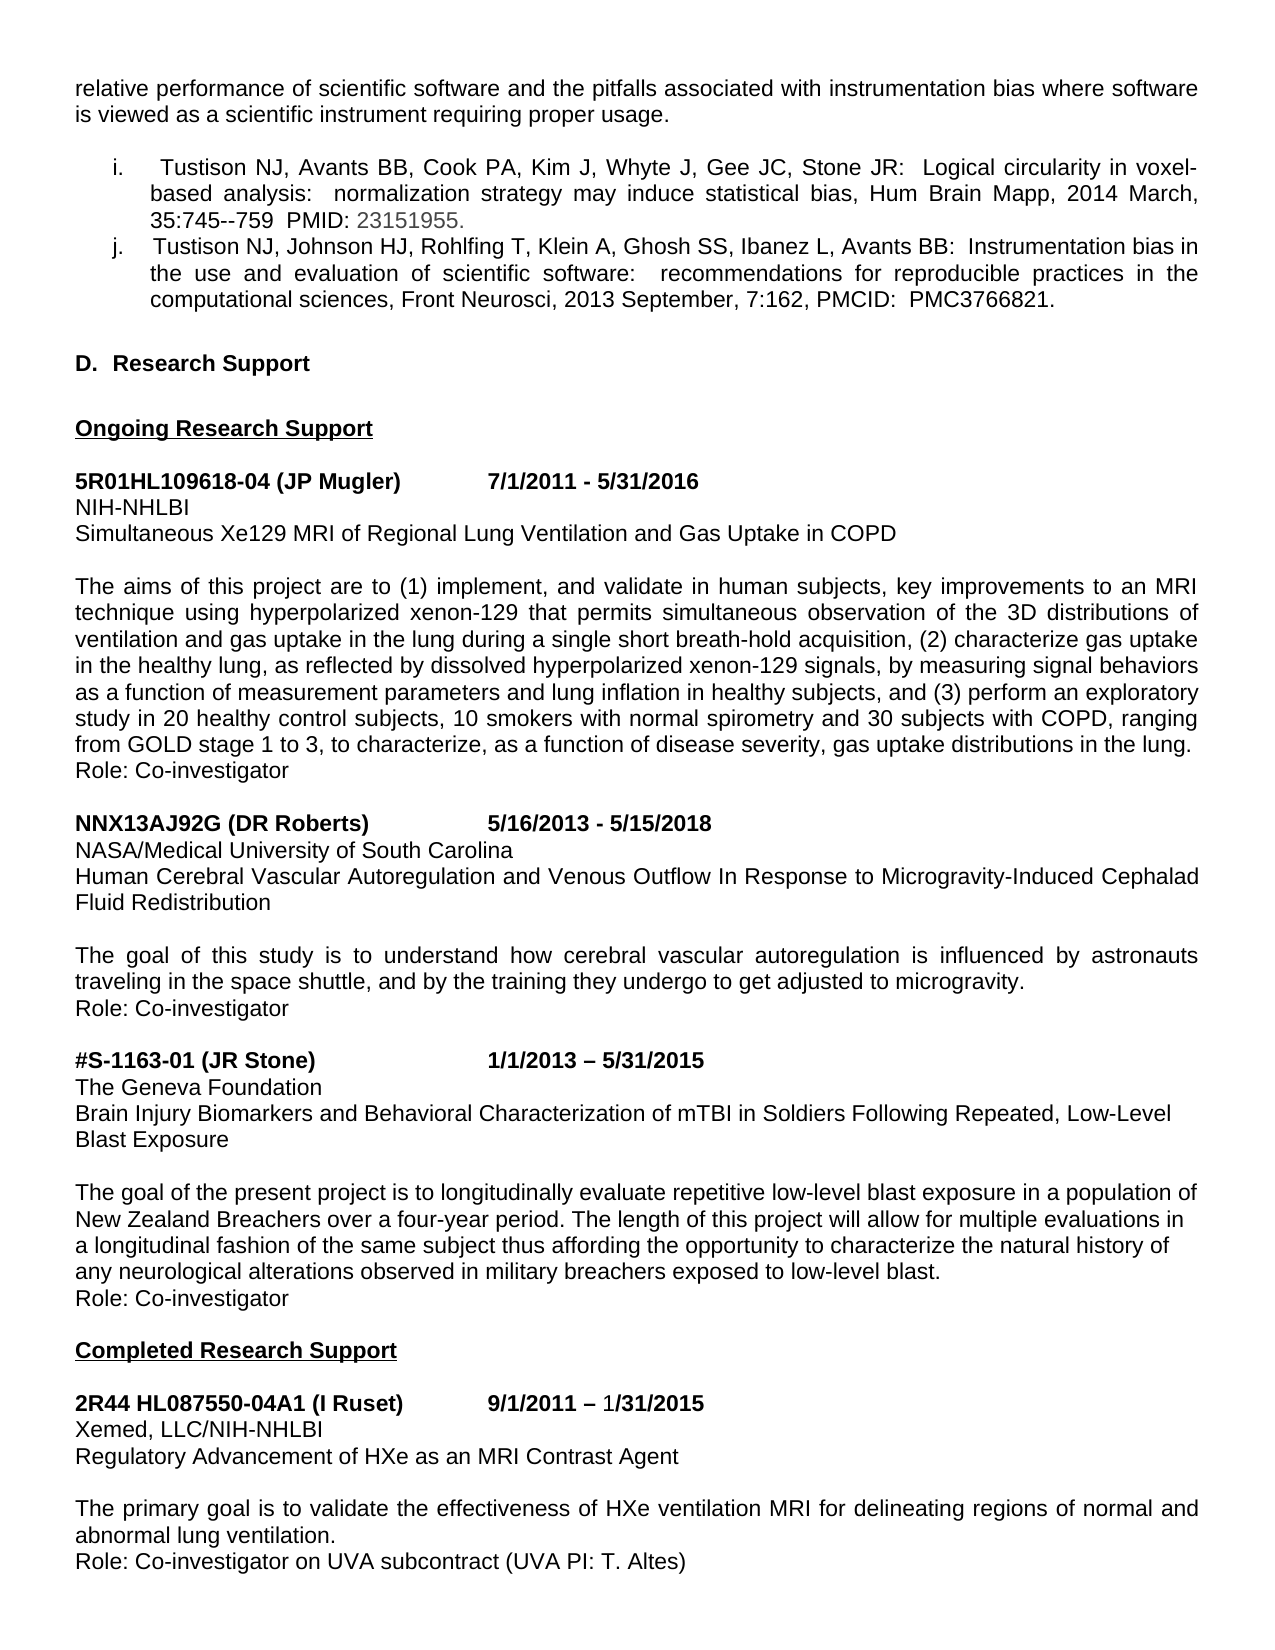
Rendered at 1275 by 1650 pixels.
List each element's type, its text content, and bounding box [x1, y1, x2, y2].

text 5R01HL109618-04 (JP Mugler) 7/1/2011 - 5/31/2016 [75, 468, 1200, 494]
list Tustison NJ, Avants BB, Cook PA, Kim J, Whyte J, Gee JC, Stone JR: Logical circularity in voxel-based analysis: normalization strategy may induce statistical bias, Hum Brain Mapp, 2014 March, 35:745--759 PMID: 23151955. [112, 154, 1200, 233]
text The goal of the present project is to longitudinally evaluate repetitive low-level blast exposure in a population of New Zealand Breachers over a four-year period. The length of this project will allow for multiple evaluations in a longitudinal fashion of the same subject thus affording the opportunity to characterize the natural history of any neurological alterations observed in military breachers exposed to low-level blast. [75, 1179, 1200, 1284]
text The goal of this study is to understand how cerebral vascular autoregulation is influenced by astronauts traveling in the space shuttle, and by the training they undergo to get adjusted to microgravity. [75, 942, 1200, 995]
text The primary goal is to validate the effectiveness of HXe ventilation MRI for delineating regions of normal and abnormal lung ventilation. [75, 1495, 1200, 1548]
subtitle D. Research Support [75, 350, 1200, 376]
text Ongoing Research Support [75, 415, 1200, 441]
text Regulatory Advancement of HXe as an MRI Contrast Agent [75, 1443, 1200, 1469]
text Role: Co-investigator [75, 757, 1200, 784]
text NASA/Medical University of South Carolina [75, 837, 1200, 863]
text NNX13AJ92G (DR Roberts) 5/16/2013 - 5/15/2018 [75, 810, 1200, 837]
list Tustison NJ, Johnson HJ, Rohlfing T, Klein A, Ghosh SS, Ibanez L, Avants BB: Instrumentation bias in the use and evaluation of scientific software: recommendations for reproducible practices in the computational sciences, Front Neurosci, 2013 September, 7:162, PMCID: PMC3766821. [112, 233, 1200, 312]
text Role: Co-investigator [75, 995, 1200, 1021]
text Role: Co-investigator on UVA subcontract (UVA PI: T. Altes) [75, 1548, 1200, 1574]
text Simultaneous Xe129 MRI of Regional Lung Ventilation and Gas Uptake in COPD [75, 520, 1200, 547]
text The Geneva Foundation [75, 1074, 1200, 1100]
text Role: Co-investigator [75, 1284, 1200, 1311]
text The aims of this project are to (1) implement, and validate in human subjects, key improvements to an MRI technique using hyperpolarized xenon-129 that permits simultaneous observation of the 3D distributions of ventilation and gas uptake in the lung during a single short breath-hold acquisition, (2) characterize gas uptake in the healthy lung, as reflected by dissolved hyperpolarized xenon-129 signals, by measuring signal behaviors as a function of measurement parameters and lung inflation in healthy subjects, and (3) perform an exploratory study in 20 healthy control subjects, 10 smokers with normal spirometry and 30 subjects with COPD, ranging from GOLD stage 1 to 3, to characterize, as a function of disease severity, gas uptake distributions in the lung. [75, 573, 1200, 757]
text NIH-NHLBI [75, 494, 1200, 520]
text Brain Injury Biomarkers and Behavioral Characterization of mTBI in Soldiers Following Repeated, Low-Level Blast Exposure [75, 1100, 1200, 1153]
text Xemed, LLC/NIH-NHLBI [75, 1416, 1200, 1443]
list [75, 75, 1200, 128]
text Completed Research Support [75, 1337, 1200, 1364]
text Human Cerebral Vascular Autoregulation and Venous Outflow In Response to Microgravity-Induced Cephalad Fluid Redistribution [75, 863, 1200, 916]
text #S-1163-01 (JR Stone) 1/1/2013 – 5/31/2015 [75, 1047, 1200, 1074]
text 2R44 HL087550-04A1 (I Ruset) 9/1/2011 – 1/31/2015 [75, 1390, 1200, 1416]
